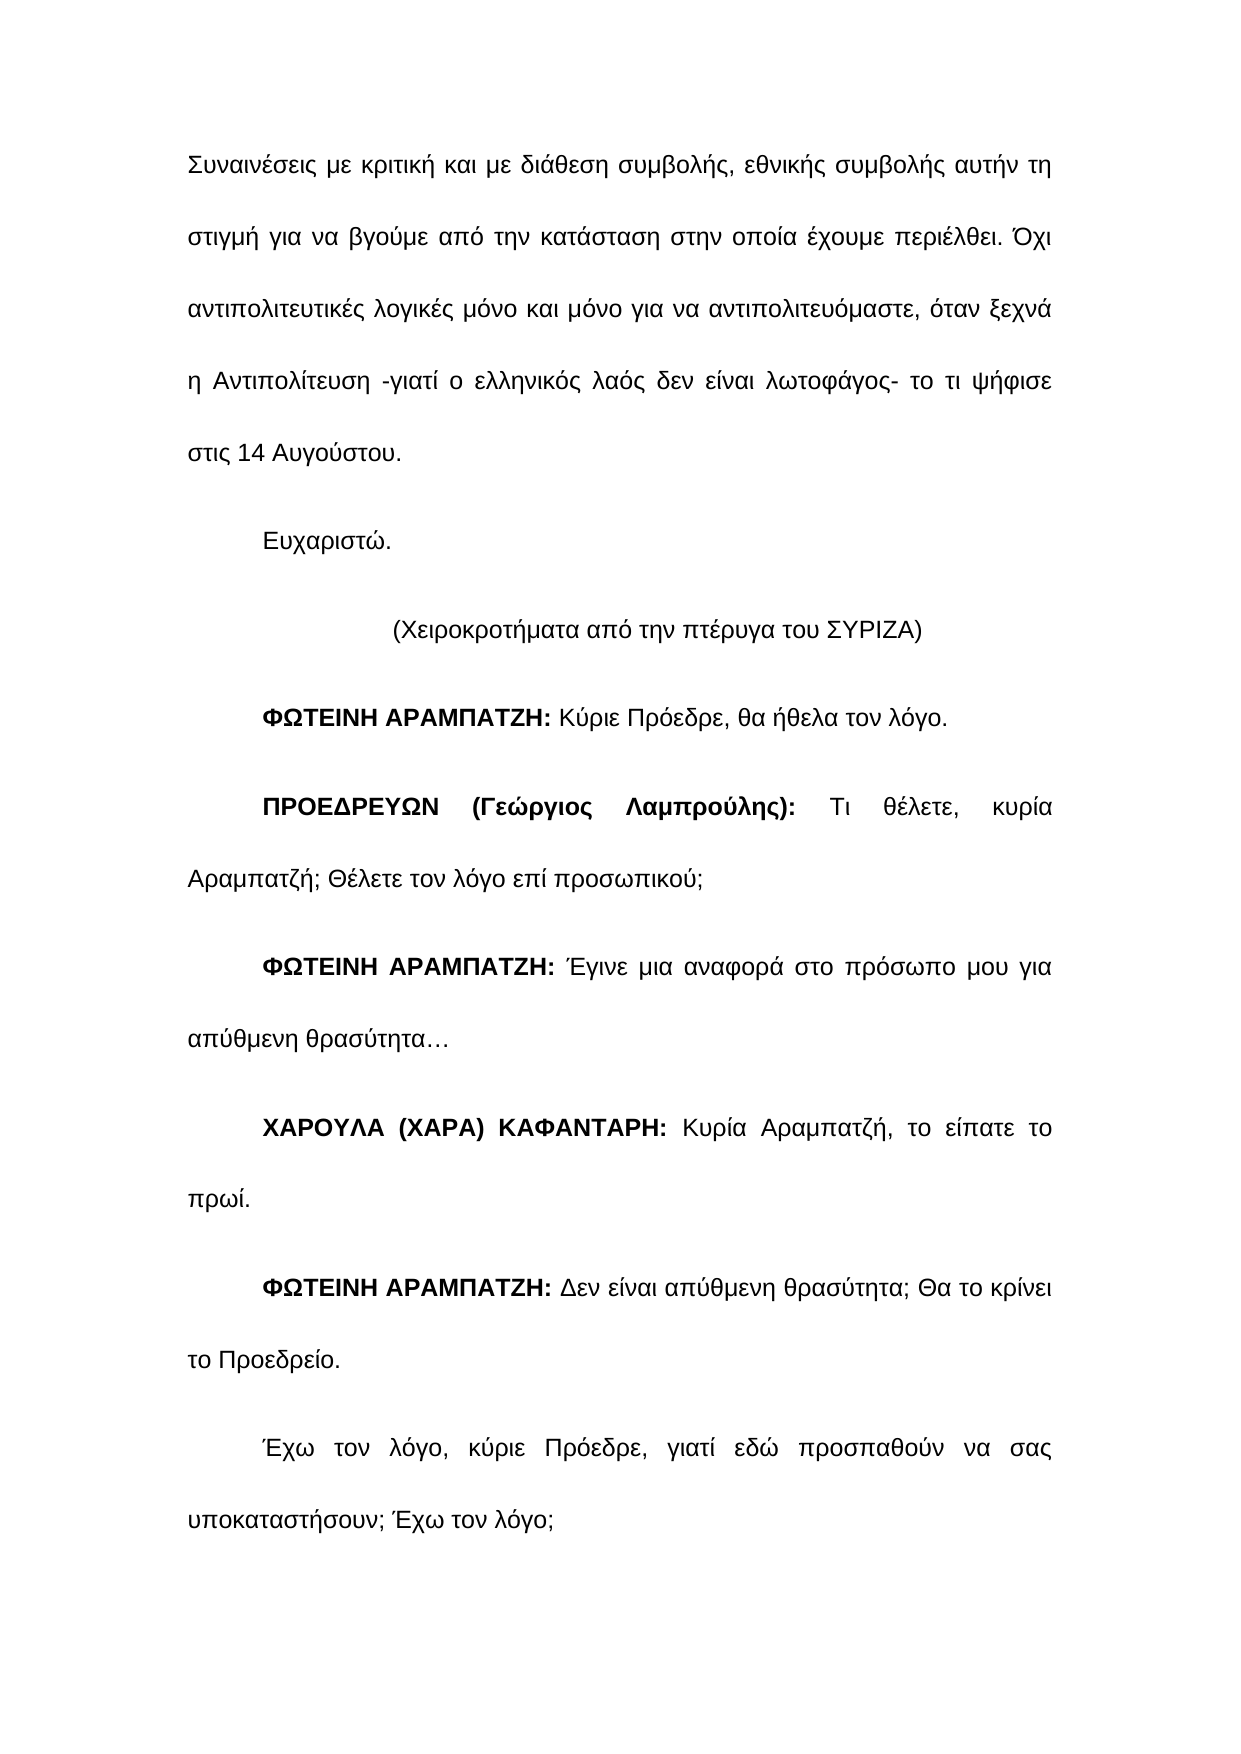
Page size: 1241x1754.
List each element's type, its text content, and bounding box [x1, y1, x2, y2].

text ΦΩΤΕΙΝΗ ΑΡΑΜΠΑΤΖΗ: Δεν είναι απύθμενη θρασύτητα; Θα το κρίνει το Προεδρείο. [187, 1273, 1053, 1373]
text (Χειροκροτήματα από την πτέρυγα του ΣΥΡΙΖΑ) [187, 614, 1053, 643]
text Ευχαριστώ. [187, 526, 1053, 555]
text Έχω τον λόγο, κύριε Πρόεδρε, γιατί εδώ προσπαθούν να σας υποκαταστήσουν; Έχω τον λόγο; [187, 1433, 1053, 1534]
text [187, 150, 1053, 466]
text ΦΩΤΕΙΝΗ ΑΡΑΜΠΑΤΖΗ: Έγινε μια αναφορά στο πρόσωπο μου για απύθμενη θρασύτητα… [187, 952, 1053, 1053]
text ΠΡΟΕΔΡΕΥΩΝ (Γεώργιος Λαμπρούλης): Τι θέλετε, κυρία Αραμπατζή; Θέλετε τον λόγο επί προσωπικού; [187, 792, 1053, 892]
text ΧΑΡΟΥΛΑ (ΧΑΡΑ) ΚΑΦΑΝΤΑΡΗ: Κυρία Αραμπατζή, το είπατε το πρωί. [187, 1112, 1053, 1213]
text ΦΩΤΕΙΝΗ ΑΡΑΜΠΑΤΖΗ: Κύριε Πρόεδρε, θα ήθελα τον λόγο. [187, 703, 1053, 732]
